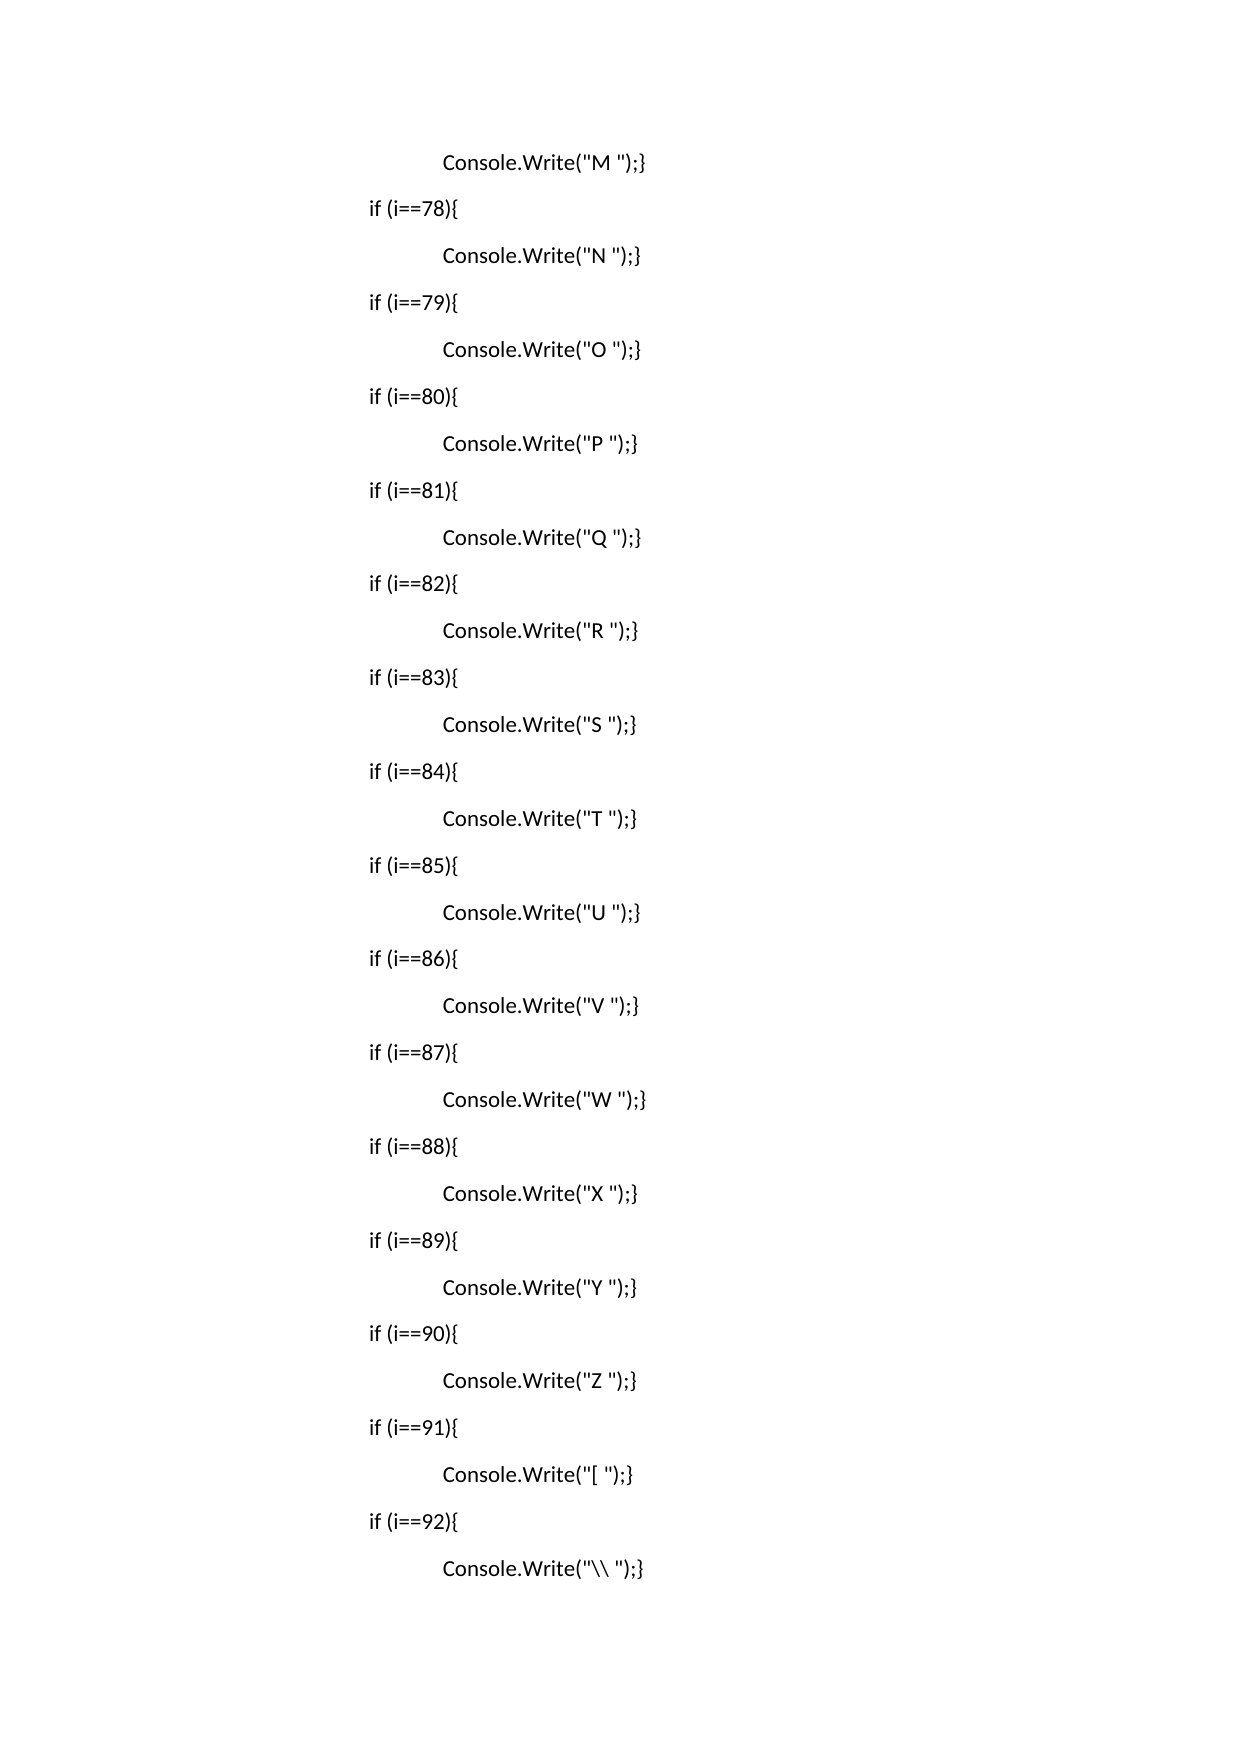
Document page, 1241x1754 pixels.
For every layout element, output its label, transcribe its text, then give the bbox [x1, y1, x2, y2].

text Console.Write("Y ");} [148, 1273, 1093, 1301]
text if (i==81){ [148, 476, 1093, 504]
text Console.Write("S ");} [148, 710, 1093, 738]
text if (i==92){ [148, 1507, 1093, 1535]
text Console.Write("U ");} [148, 898, 1093, 926]
text if (i==90){ [148, 1319, 1093, 1347]
text if (i==86){ [148, 944, 1093, 972]
text Console.Write("\\ ");} [148, 1554, 1093, 1582]
text if (i==78){ [148, 194, 1093, 222]
text Console.Write("V ");} [148, 991, 1093, 1019]
text Console.Write("M ");} [148, 148, 1093, 176]
text if (i==91){ [148, 1413, 1093, 1441]
text Console.Write("[ ");} [148, 1460, 1093, 1488]
text if (i==89){ [148, 1226, 1093, 1254]
text Console.Write("O ");} [148, 335, 1093, 363]
text Console.Write("R ");} [148, 616, 1093, 644]
text if (i==83){ [148, 663, 1093, 691]
text Console.Write("P ");} [148, 429, 1093, 457]
text Console.Write("N ");} [148, 241, 1093, 269]
text Console.Write("W ");} [148, 1085, 1093, 1113]
text if (i==79){ [148, 288, 1093, 316]
text if (i==82){ [148, 569, 1093, 597]
text Console.Write("T ");} [148, 804, 1093, 832]
text Console.Write("Z ");} [148, 1366, 1093, 1394]
text if (i==88){ [148, 1132, 1093, 1160]
text if (i==84){ [148, 757, 1093, 785]
text Console.Write("Q ");} [148, 523, 1093, 551]
text if (i==80){ [148, 382, 1093, 410]
text if (i==85){ [148, 851, 1093, 879]
text if (i==87){ [148, 1038, 1093, 1066]
text Console.Write("X ");} [148, 1179, 1093, 1207]
